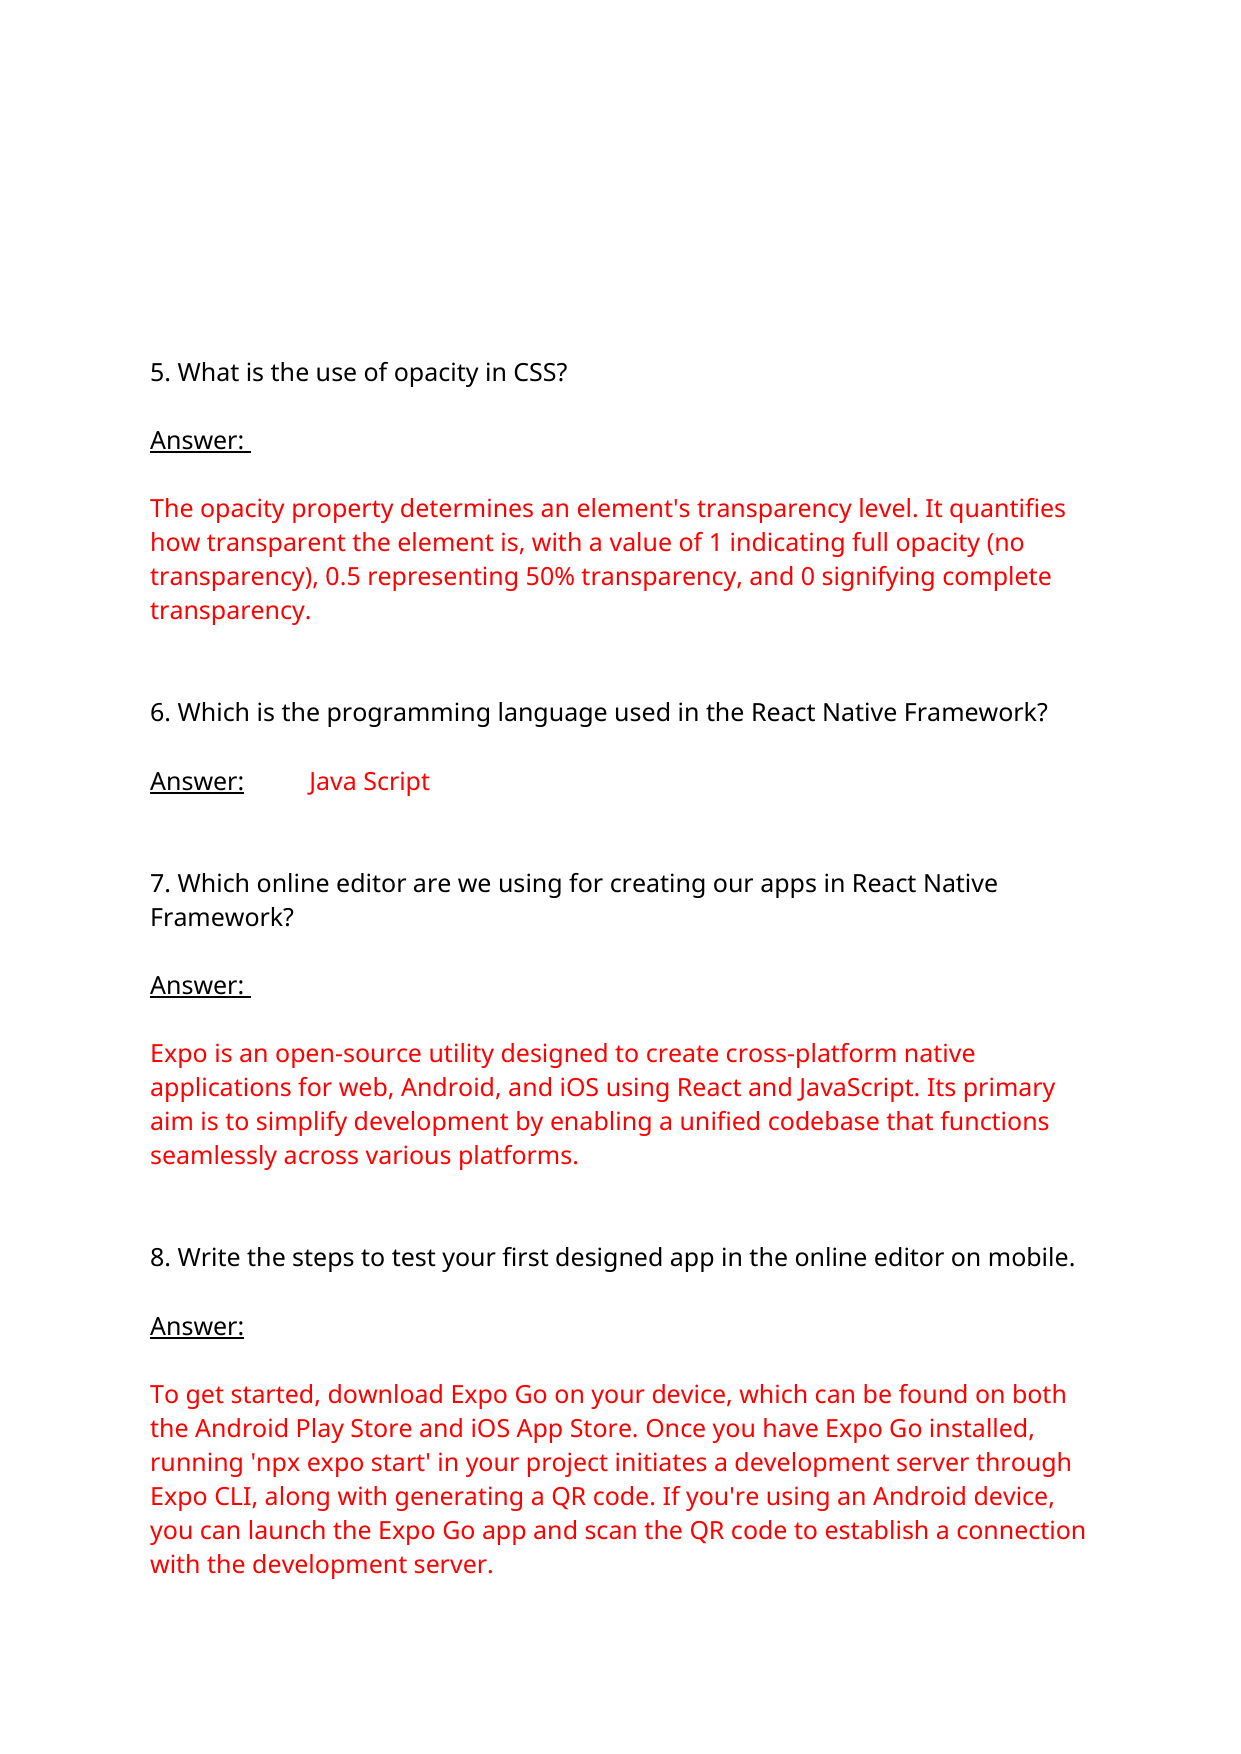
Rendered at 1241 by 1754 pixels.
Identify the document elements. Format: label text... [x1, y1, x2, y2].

text 6. Which is the programming language used in the React Native Framework? [150, 695, 1090, 729]
text Answer: [150, 1308, 1090, 1342]
text Expo is an open-source utility designed to create cross-platform native applications for web, Android, and iOS using React and JavaScript. Its primary aim is to simplify development by enabling a unified codebase that functions seamlessly across various platforms. [150, 1036, 1090, 1172]
text 8. Write the steps to test your first designed app in the online editor on mobile. [150, 1240, 1090, 1274]
text Answer: Java Script [150, 763, 1090, 797]
text The opacity property determines an element's transparency level. It quantifies how transparent the element is, with a value of 1 indicating full opacity (no transparency), 0.5 representing 50% transparency, and 0 signifying complete transparency. [150, 491, 1090, 627]
text Answer: [150, 422, 1090, 457]
text To get started, download Expo Go on your device, which can be found on both the Android Play Store and iOS App Store. Once you have Expo Go installed, running 'npx expo start' in your project initiates a development server through Expo CLI, along with generating a QR code. If you're using an Android device, you can launch the Expo Go app and scan the QR code to establish a connection with the development server. [150, 1376, 1090, 1581]
text 7. Which online editor are we using for creating our apps in React Native Framework? [150, 865, 1090, 933]
text 5. What is the use of opacity in CSS? [150, 354, 1090, 388]
text Answer: [150, 967, 1090, 1002]
